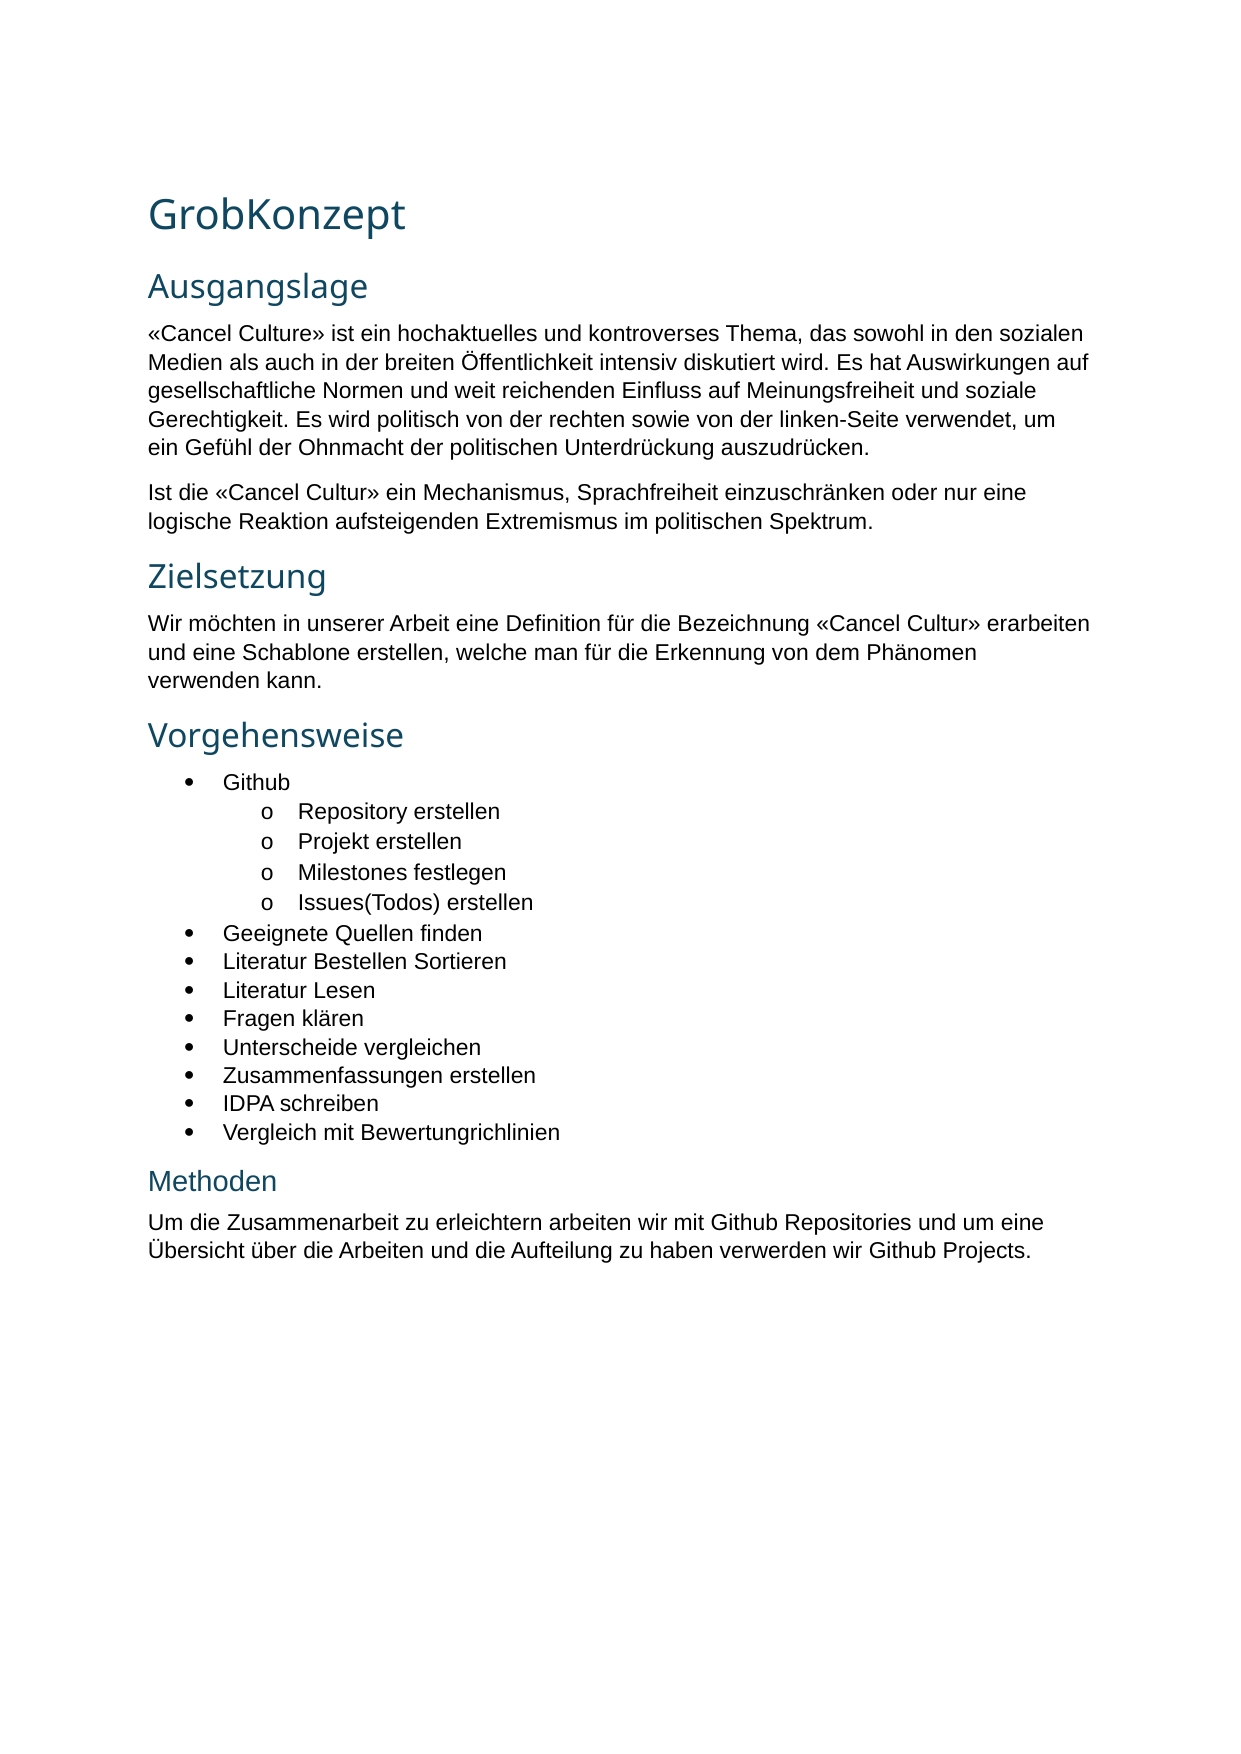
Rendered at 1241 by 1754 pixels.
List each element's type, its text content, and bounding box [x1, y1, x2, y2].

subtitle Ausgangslage [148, 263, 1093, 308]
list Literatur Lesen [185, 977, 1093, 1003]
list Unterscheide vergleichen [185, 1033, 1093, 1060]
text Ist die «Cancel Cultur» ein Mechanismus, Sprachfreiheit einzuschränken oder nur eine logische Reaktion aufsteigenden Extremismus im politischen Spektrum. [148, 479, 1093, 534]
text Wir möchten in unserer Arbeit eine Definition für die Bezeichnung «Cancel Cultur» erarbeiten und eine Schablone erstellen, welche man für die Erkennung von dem Phänomen verwenden kann. [148, 610, 1093, 693]
text Um die Zusammenarbeit zu erleichtern arbeiten wir mit Github Repositories und um eine Übersicht über die Arbeiten und die Aufteilung zu haben verwerden wir Github Projects. [148, 1208, 1093, 1263]
list Literatur Bestellen Sortieren [185, 948, 1093, 974]
list Geeignete Quellen finden [185, 920, 1093, 946]
subtitle Vorgehensweise [148, 712, 1093, 757]
list Issues(Todos) erstellen [260, 889, 1093, 918]
list Zusammenfassungen erstellen [185, 1062, 1093, 1088]
list Repository erstellen [260, 798, 1093, 826]
list IDPA schreiben [185, 1090, 1093, 1117]
list Vergleich mit Bewertungrichlinien [185, 1119, 1093, 1145]
list Projekt erstellen [260, 828, 1093, 857]
list Github [185, 769, 1093, 796]
subtitle GrobKonzept [148, 185, 1093, 242]
list Fragen klären [185, 1005, 1093, 1031]
subtitle Zielsetzung [148, 553, 1093, 598]
subtitle Methoden [148, 1164, 1093, 1197]
text «Cancel Culture» ist ein hochaktuelles und kontroverses Thema, das sowohl in den sozialen Medien als auch in der breiten Öffentlichkeit intensiv diskutiert wird. Es hat Auswirkungen auf gesellschaftliche Normen und weit reichenden Einfluss auf Meinungsfreiheit und soziale Gerechtigkeit. Es wird politisch von der rechten sowie von der linken-Seite verwendet, um ein Gefühl der Ohnmacht der politischen Unterdrückung auszudrücken. [148, 320, 1093, 460]
list Milestones festlegen [260, 859, 1093, 887]
